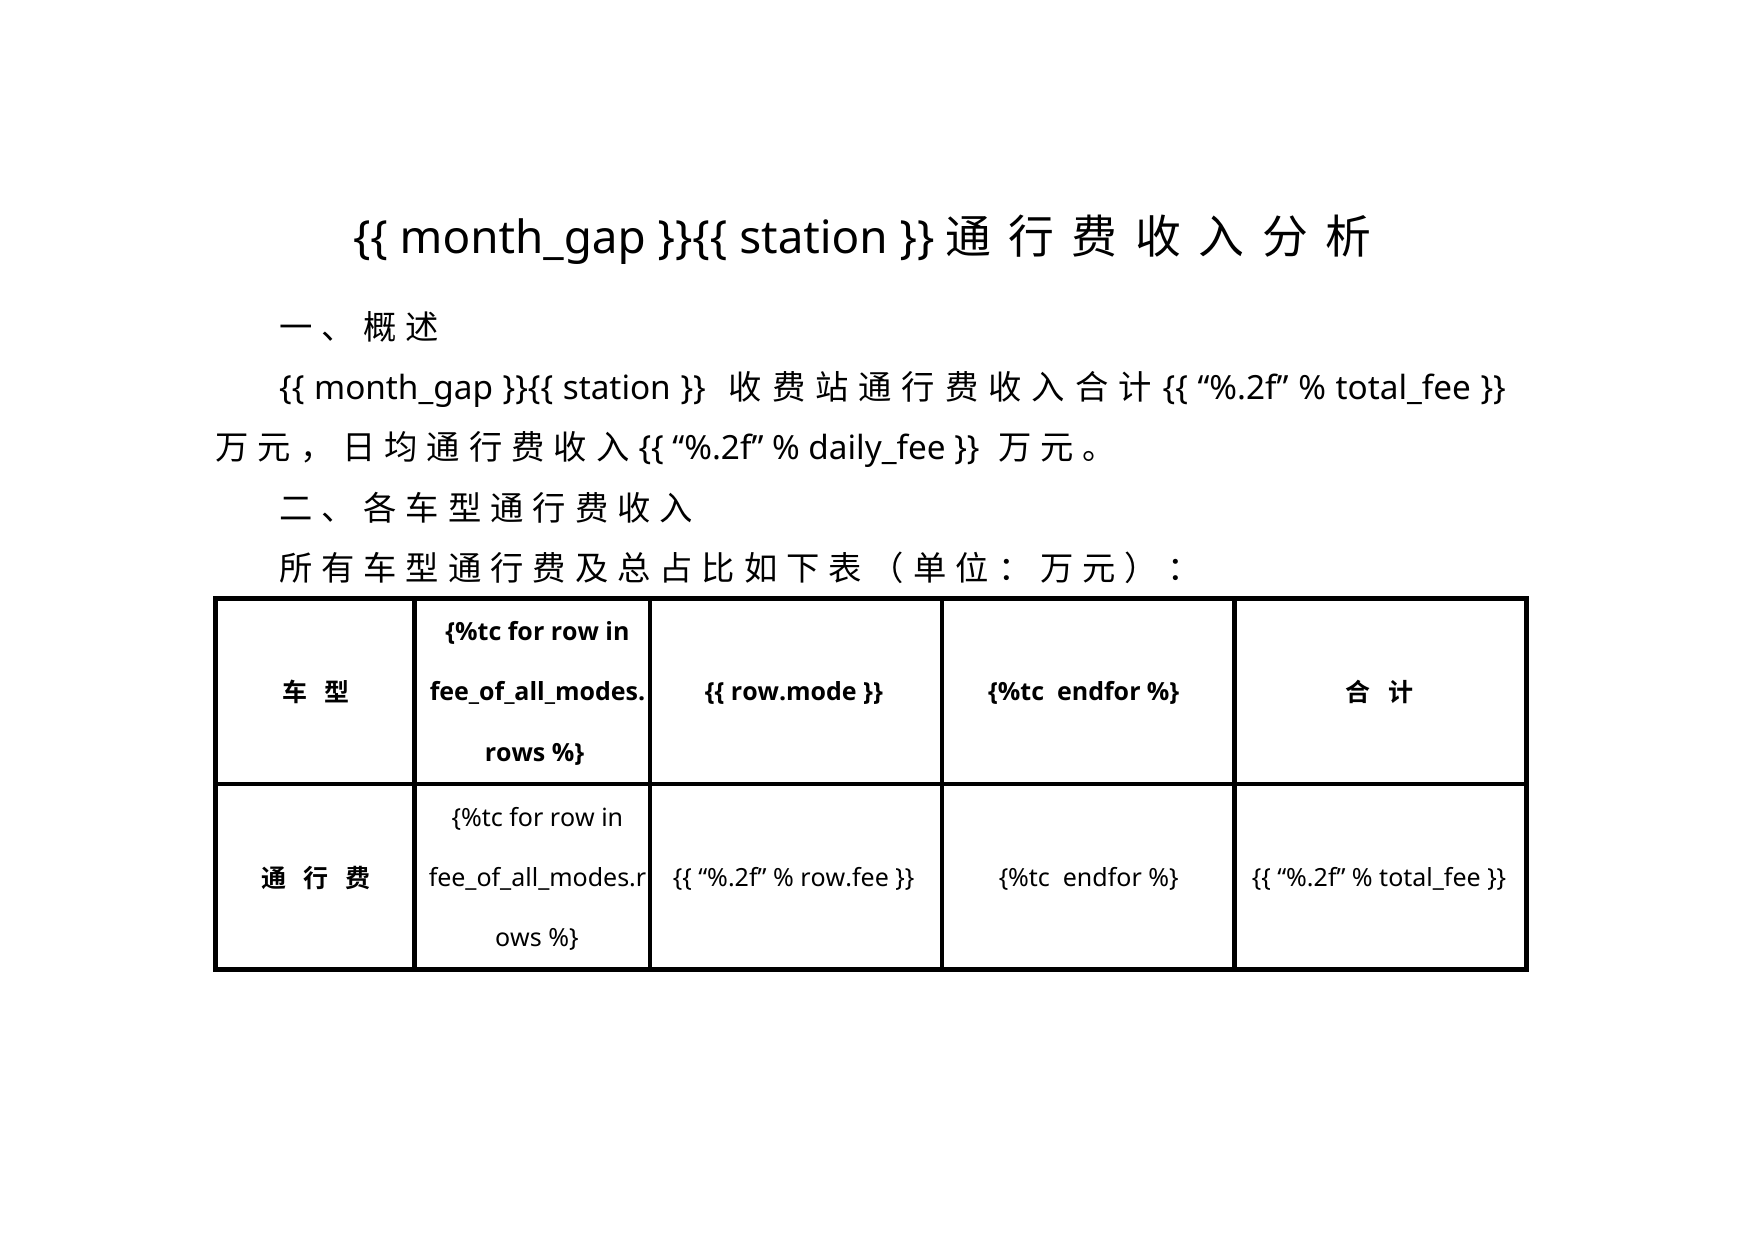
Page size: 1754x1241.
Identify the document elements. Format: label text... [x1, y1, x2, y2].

table_cell 通行费 [218, 786, 412, 967]
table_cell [417, 786, 648, 967]
table_cell {{ “%.2f” % total_fee }} [1237, 786, 1524, 967]
text 一、概述 [215, 294, 1526, 355]
table_header 车型 [218, 601, 412, 782]
table_cell {{ “%.2f” % row.fee }} [652, 786, 940, 967]
text {{ month_gap }}{{ station }}通行费收入分析 [215, 174, 1526, 294]
table_header {%tc for row in fee_of_all_modes.rows %} [417, 601, 648, 782]
text {{ month_gap }}{{ station }}收费站通行费收入合计{{ “%.2f” % total_fee }}万元，日均通行费收入{{ “%.2f” % daily_fee }} 万元。 [215, 355, 1526, 475]
table_cell {%tc endfor %} [944, 786, 1232, 967]
table_header 合计 [1237, 601, 1524, 782]
table_header {%tc endfor %} [944, 601, 1232, 782]
text 二、各车型通行费收入 [215, 475, 1526, 536]
table_header {{ row.mode }} [652, 601, 940, 782]
text 所有车型通行费及总占比如下表（单位：万元）： [215, 536, 1526, 596]
